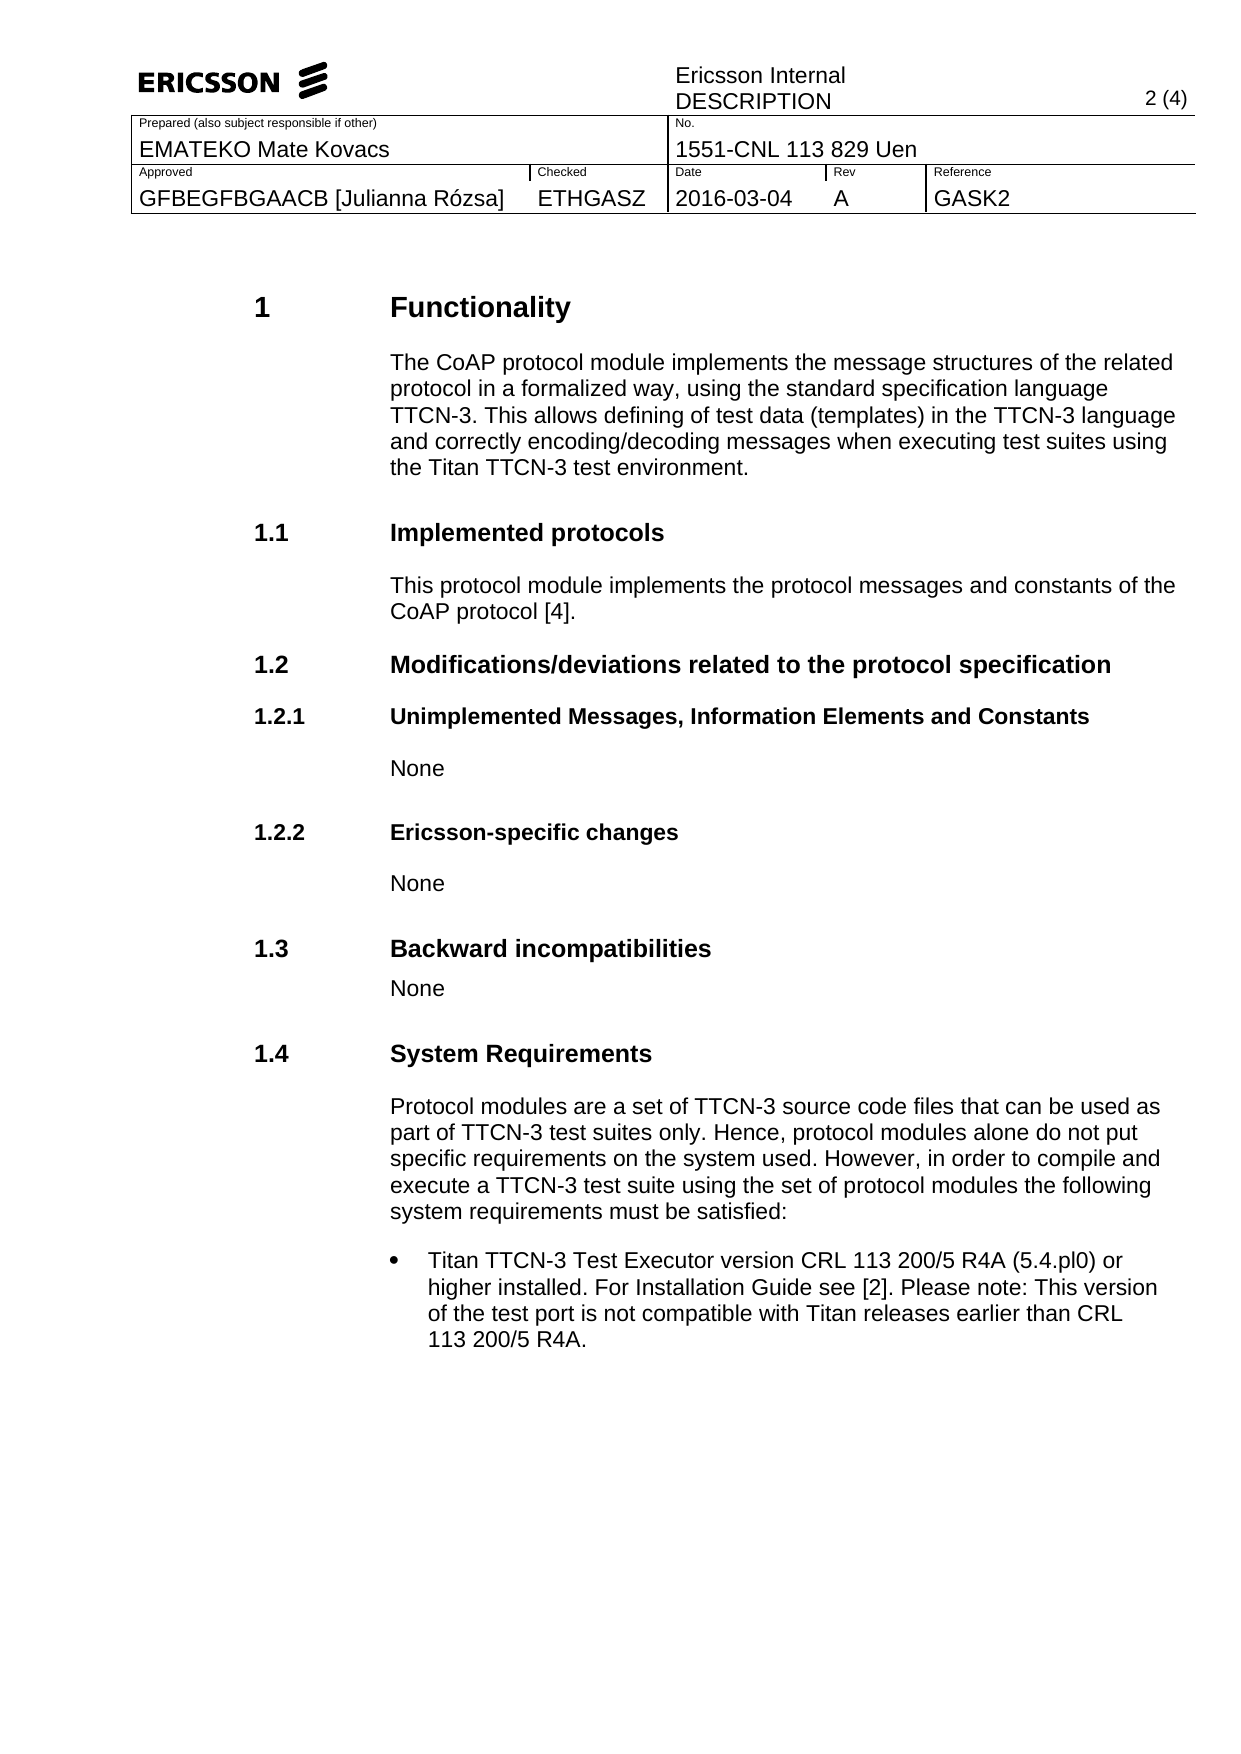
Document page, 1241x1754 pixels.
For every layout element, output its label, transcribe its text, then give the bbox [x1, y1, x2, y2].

text The CoAP protocol module implements the message structures of the related protocol in a formalized way, using the standard specification language TTCN-3. This allows defining of test data (templates) in the TTCN-3 language and correctly encoding/decoding messages when executing test suites using the Titan TTCN-3 test environment. [390, 349, 1181, 481]
subtitle None [390, 755, 1181, 781]
subtitle Unimplemented Messages, Information Elements and Constants [254, 703, 1181, 730]
text This protocol module implements the protocol messages and constants of the CoAP protocol [4]. [390, 572, 1181, 624]
subtitle Implemented protocols [254, 518, 1181, 547]
text None [390, 870, 1181, 896]
subtitle System Requirements [254, 1039, 1181, 1068]
subtitle Functionality [254, 290, 1181, 324]
subtitle Ericsson-specific changes [254, 818, 1181, 845]
subtitle Backward incompatibilities [254, 934, 1181, 962]
list Titan TTCN-3 Test Executor version CRL 113 200/5 R4A (5.4.pl0) or higher installed. For Installation Guide see [2]. Please note: This version of the test port is not compatible with Titan releases earlier than CRL 113 200/5 R4A. [390, 1247, 1181, 1353]
text None [390, 975, 1181, 1001]
subtitle Modifications/deviations related to the protocol specification [254, 649, 1181, 678]
text Protocol modules are a set of TTCN-3 source code files that can be used as part of TTCN-3 test suites only. Hence, protocol modules alone do not put specific requirements on the system used. However, in order to compile and execute a TTCN-3 test suite using the set of protocol modules the following system requirements must be satisfied: [390, 1093, 1181, 1224]
